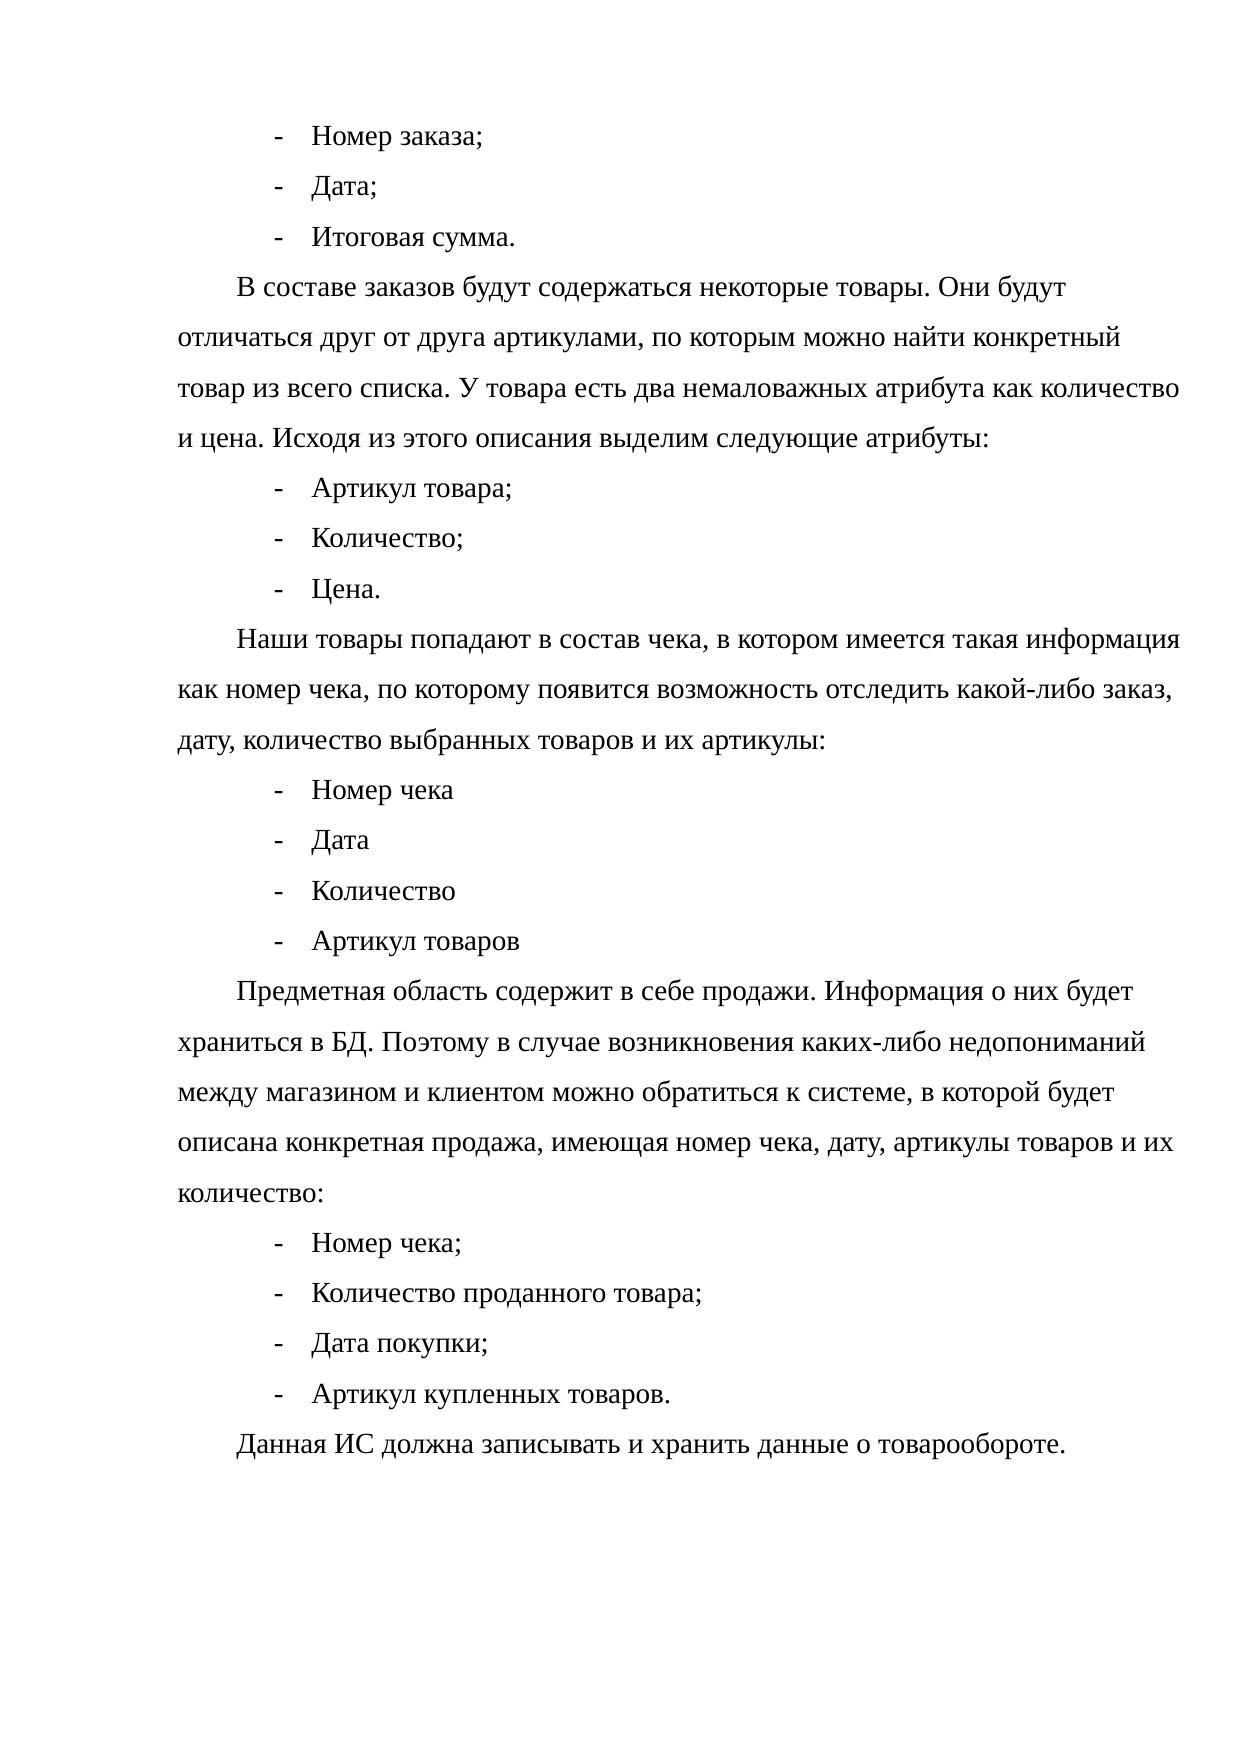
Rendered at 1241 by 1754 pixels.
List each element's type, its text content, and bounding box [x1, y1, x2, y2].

list Артикул товаров [274, 923, 1181, 957]
list Дата [274, 822, 1181, 856]
text Данная ИС должна записывать и хранить данные о товарообороте. [177, 1426, 1181, 1460]
list Дата покупки; [274, 1326, 1181, 1359]
list Номер чека; [274, 1225, 1181, 1258]
list Номер чека [274, 772, 1181, 806]
list Количество проданного товара; [274, 1275, 1181, 1309]
list Количество; [274, 521, 1181, 554]
list Итоговая сумма. [274, 219, 1181, 252]
list Количество [274, 873, 1181, 906]
list Артикул товара; [274, 470, 1181, 504]
text В составе заказов будут содержаться некоторые товары. Они будут отличаться друг от друга артикулами, по которым можно найти конкретный товар из всего списка. У товара есть два немаловажных атрибута как количество и цена. Исходя из этого описания выделим следующие атрибуты: [177, 269, 1181, 453]
text Наши товары попадают в состав чека, в котором имеется такая информация как номер чека, по которому появится возможность отследить какой-либо заказ, дату, количество выбранных товаров и их артикулы: [177, 621, 1181, 755]
list Дата; [274, 168, 1181, 202]
list Номер заказа; [274, 118, 1181, 152]
text Предметная область содержит в себе продажи. Информация о них будет храниться в БД. Поэтому в случае возникновения каких-либо недопониманий между магазином и клиентом можно обратиться к системе, в которой будет описана конкретная продажа, имеющая номер чека, дату, артикулы товаров и их количество: [177, 973, 1181, 1208]
list Артикул купленных товаров. [274, 1376, 1181, 1409]
list Цена. [274, 571, 1181, 604]
